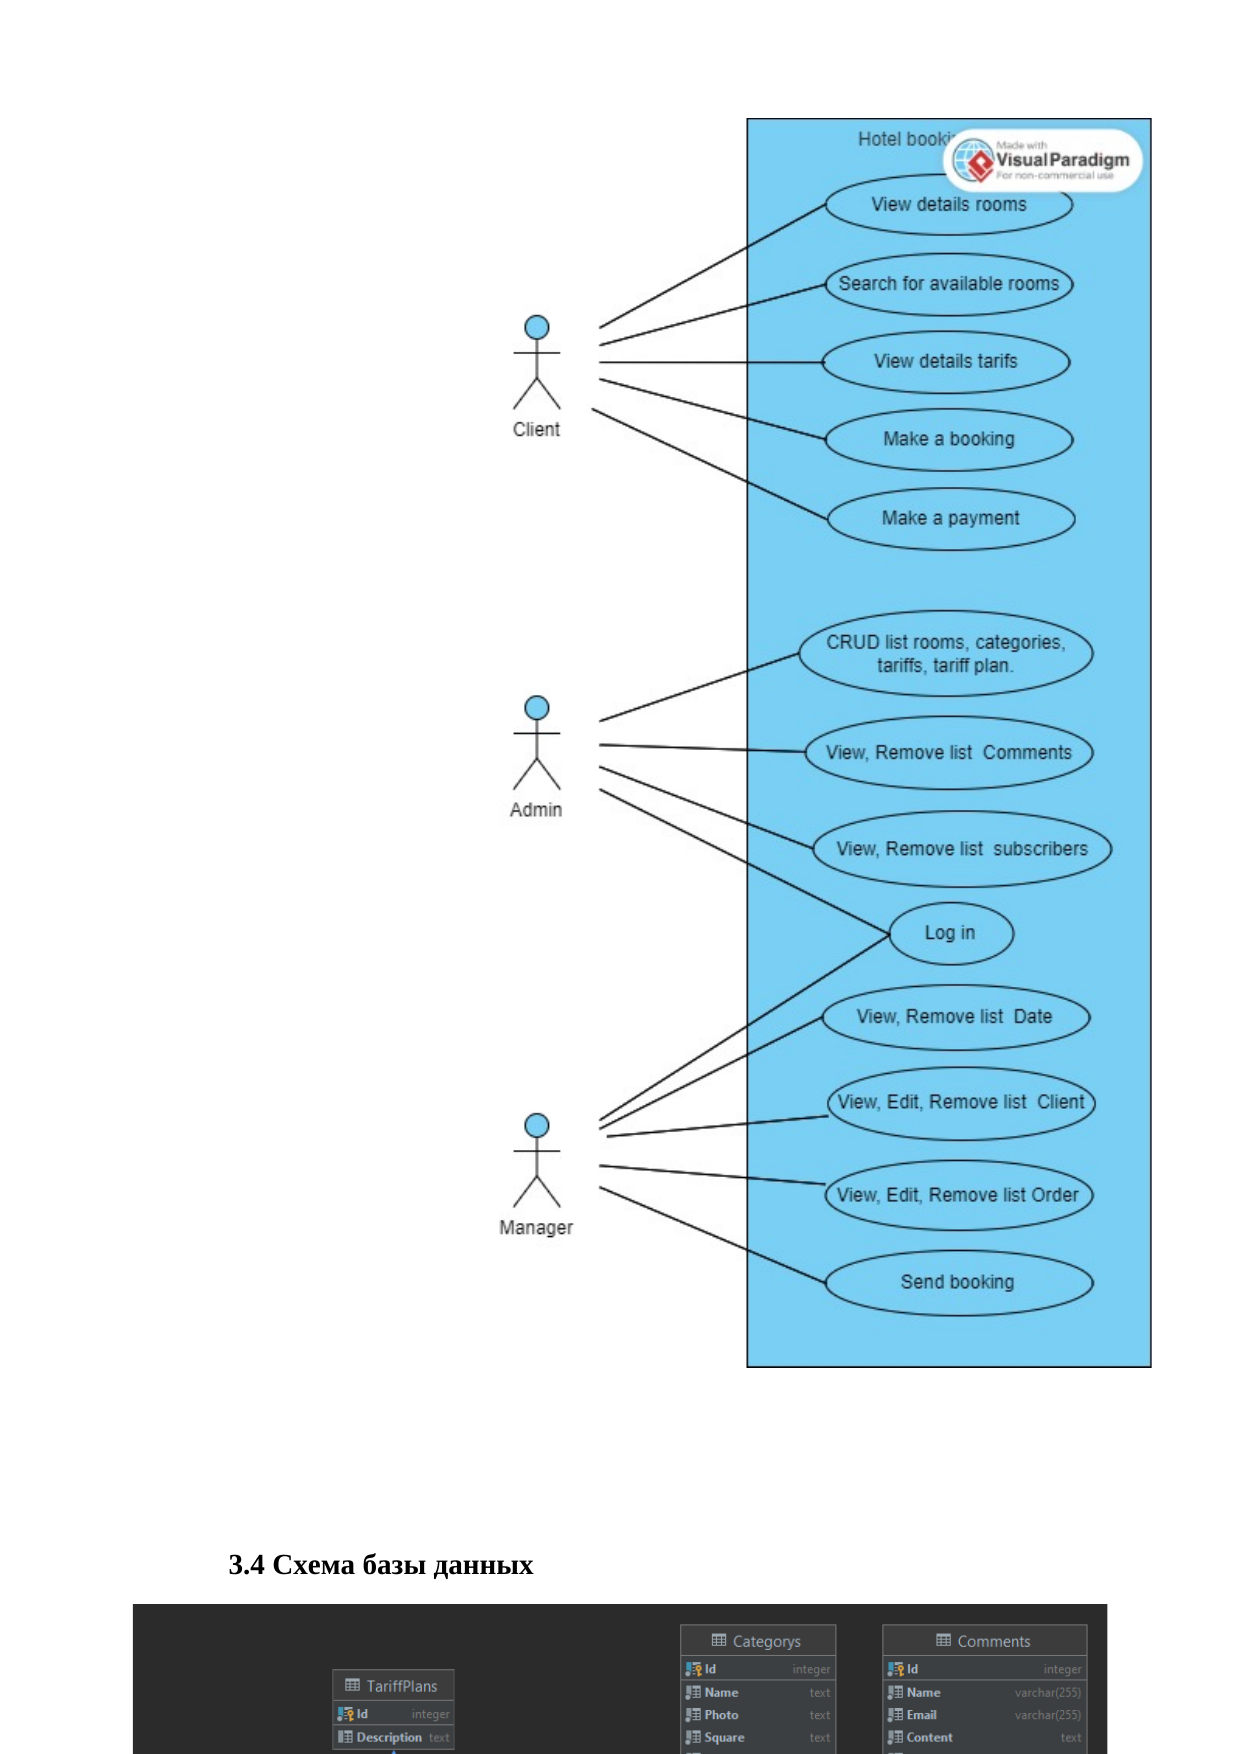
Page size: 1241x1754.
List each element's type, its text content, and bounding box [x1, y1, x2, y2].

text 3.4 Схема базы данных [177, 1544, 1152, 1582]
picture [177, 118, 1152, 1368]
picture [132, 1604, 1108, 1754]
